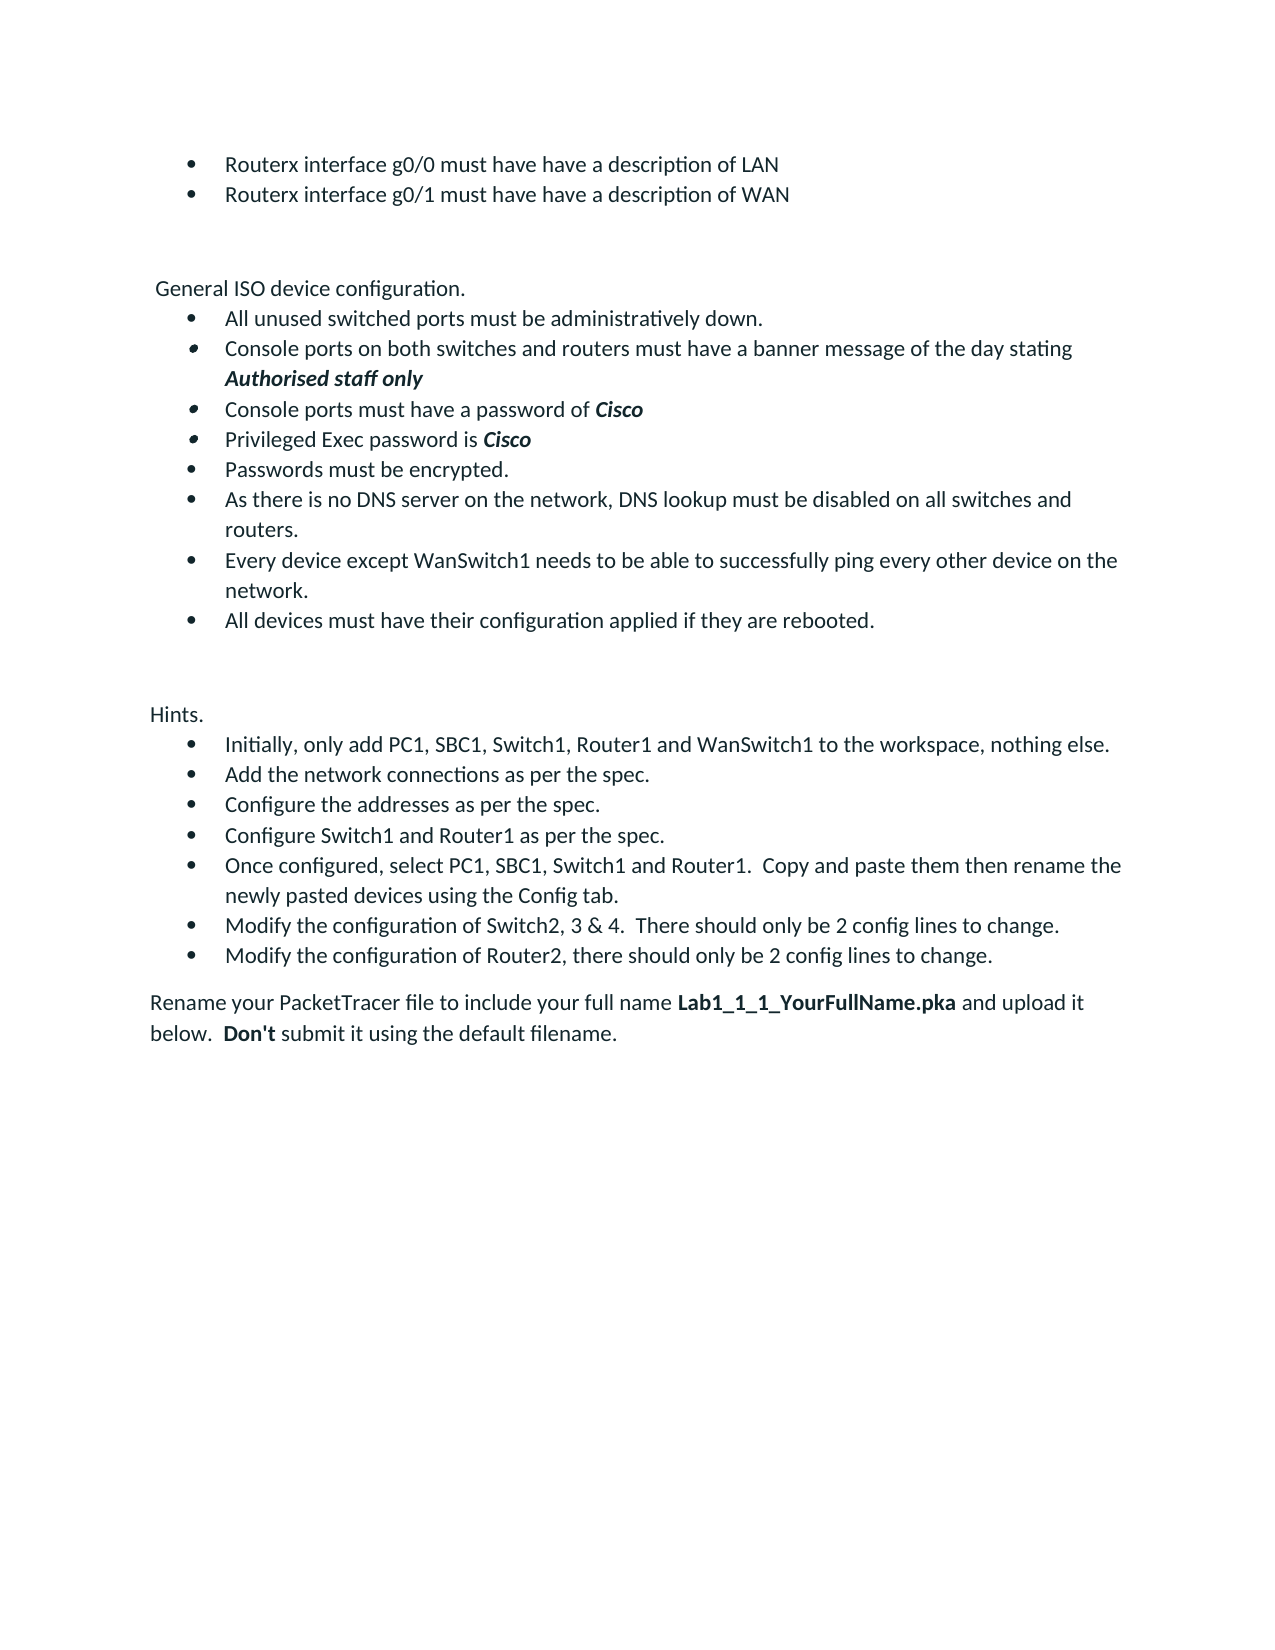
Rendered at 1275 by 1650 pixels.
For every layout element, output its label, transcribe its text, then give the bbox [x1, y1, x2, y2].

list Initially, only add PC1, SBC1, Switch1, Router1 and WanSwitch1 to the workspace, nothing else. [187, 730, 1125, 758]
list Console ports must have a password of Cisco [187, 395, 1125, 423]
text Rename your PacketTracer file to include your full name Lab1_1_1_YourFullName.pka and upload it below. Don't submit it using the default filename. [150, 988, 1125, 1047]
list Routerx interface g0/1 must have have a description of WAN [187, 180, 1125, 208]
list All unused switched ports must be administratively down. [187, 304, 1125, 332]
list As there is no DNS server on the network, DNS lookup must be disabled on all switches and routers. [187, 485, 1125, 544]
subtitle General ISO device configuration. [150, 274, 1125, 302]
list All devices must have their configuration applied if they are rebooted. [187, 606, 1125, 634]
list Configure the addresses as per the spec. [187, 791, 1125, 819]
list Configure Switch1 and Router1 as per the spec. [187, 821, 1125, 849]
subtitle Hints. [150, 700, 1125, 728]
list Routerx interface g0/0 must have have a description of LAN [187, 150, 1125, 178]
list Every device except WanSwitch1 needs to be able to successfully ping every other device on the network. [187, 546, 1125, 604]
list Modify the configuration of Router2, there should only be 2 config lines to change. [187, 942, 1125, 970]
list Privileged Exec password is Cisco [187, 425, 1125, 453]
list Once configured, select PC1, SBC1, Switch1 and Router1. Copy and paste them then rename the newly pasted devices using the Config tab. [187, 851, 1125, 909]
list Add the network connections as per the spec. [187, 760, 1125, 788]
list Console ports on both switches and routers must have a banner message of the day stating Authorised staff only [187, 334, 1125, 393]
list Passwords must be encrypted. [187, 455, 1125, 483]
list Modify the configuration of Switch2, 3 & 4. There should only be 2 config lines to change. [187, 911, 1125, 939]
